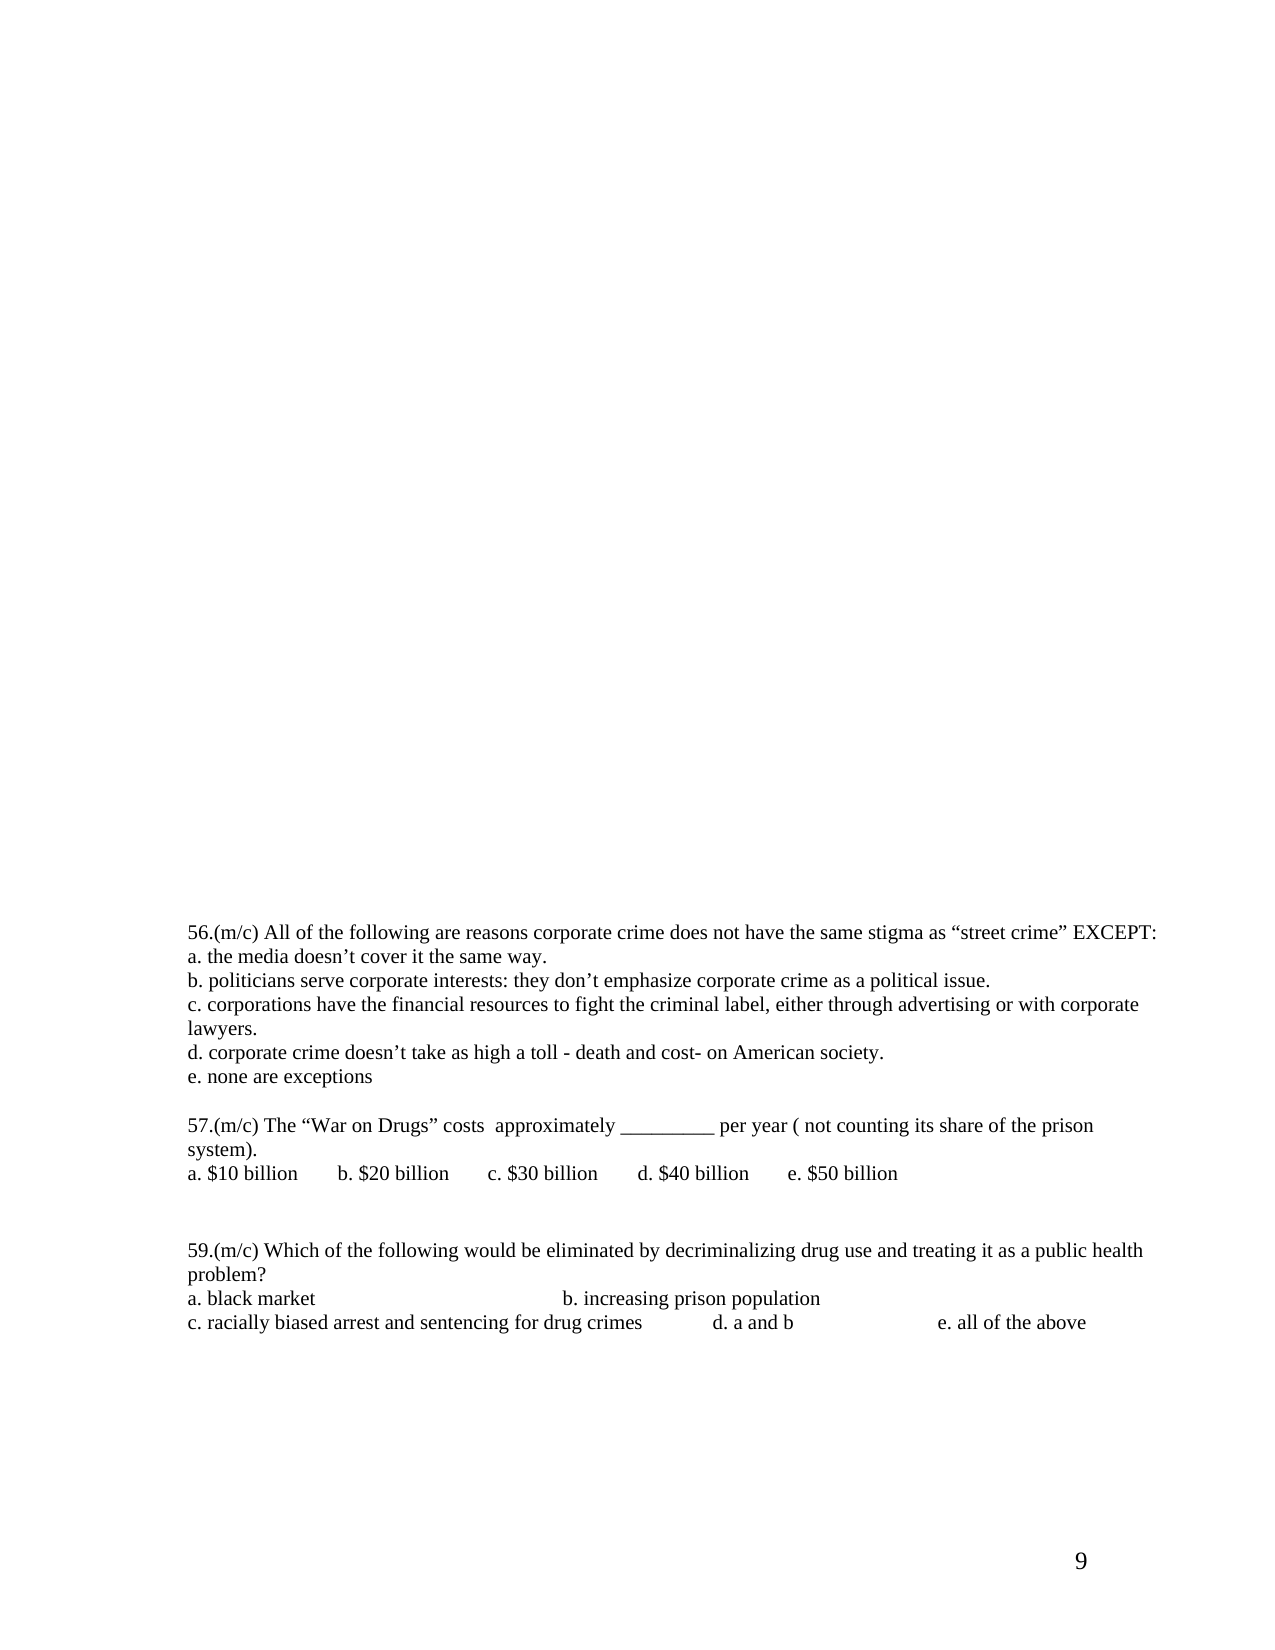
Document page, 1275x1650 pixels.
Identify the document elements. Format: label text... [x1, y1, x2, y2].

text 57.(m/c) The “War on Drugs” costs approximately _________ per year ( not counting its share of the prison system). [187, 1112, 1162, 1161]
text b. politicians serve corporate interests: they don’t emphasize corporate crime as a political issue. [187, 968, 1162, 992]
text 59.(m/c) Which of the following would be eliminated by decriminalizing drug use and treating it as a public health problem? [187, 1237, 1162, 1286]
text c. corporations have the financial resources to fight the criminal label, either through advertising or with corporate lawyers. [187, 992, 1162, 1040]
text 56.(m/c) All of the following are reasons corporate crime does not have the same stigma as “street crime” EXCEPT: [187, 920, 1162, 944]
text c. racially biased arrest and sentencing for drug crimes d. a and b e. all of the above [187, 1310, 1162, 1334]
text e. none are exceptions [187, 1064, 1162, 1088]
text a. the media doesn’t cover it the same way. [187, 944, 1162, 968]
text a. black market b. increasing prison population [187, 1286, 1162, 1310]
text d. corporate crime doesn’t take as high a toll - death and cost- on American society. [187, 1040, 1162, 1064]
text a. $10 billion b. $20 billion c. $30 billion d. $40 billion e. $50 billion [187, 1161, 1162, 1185]
